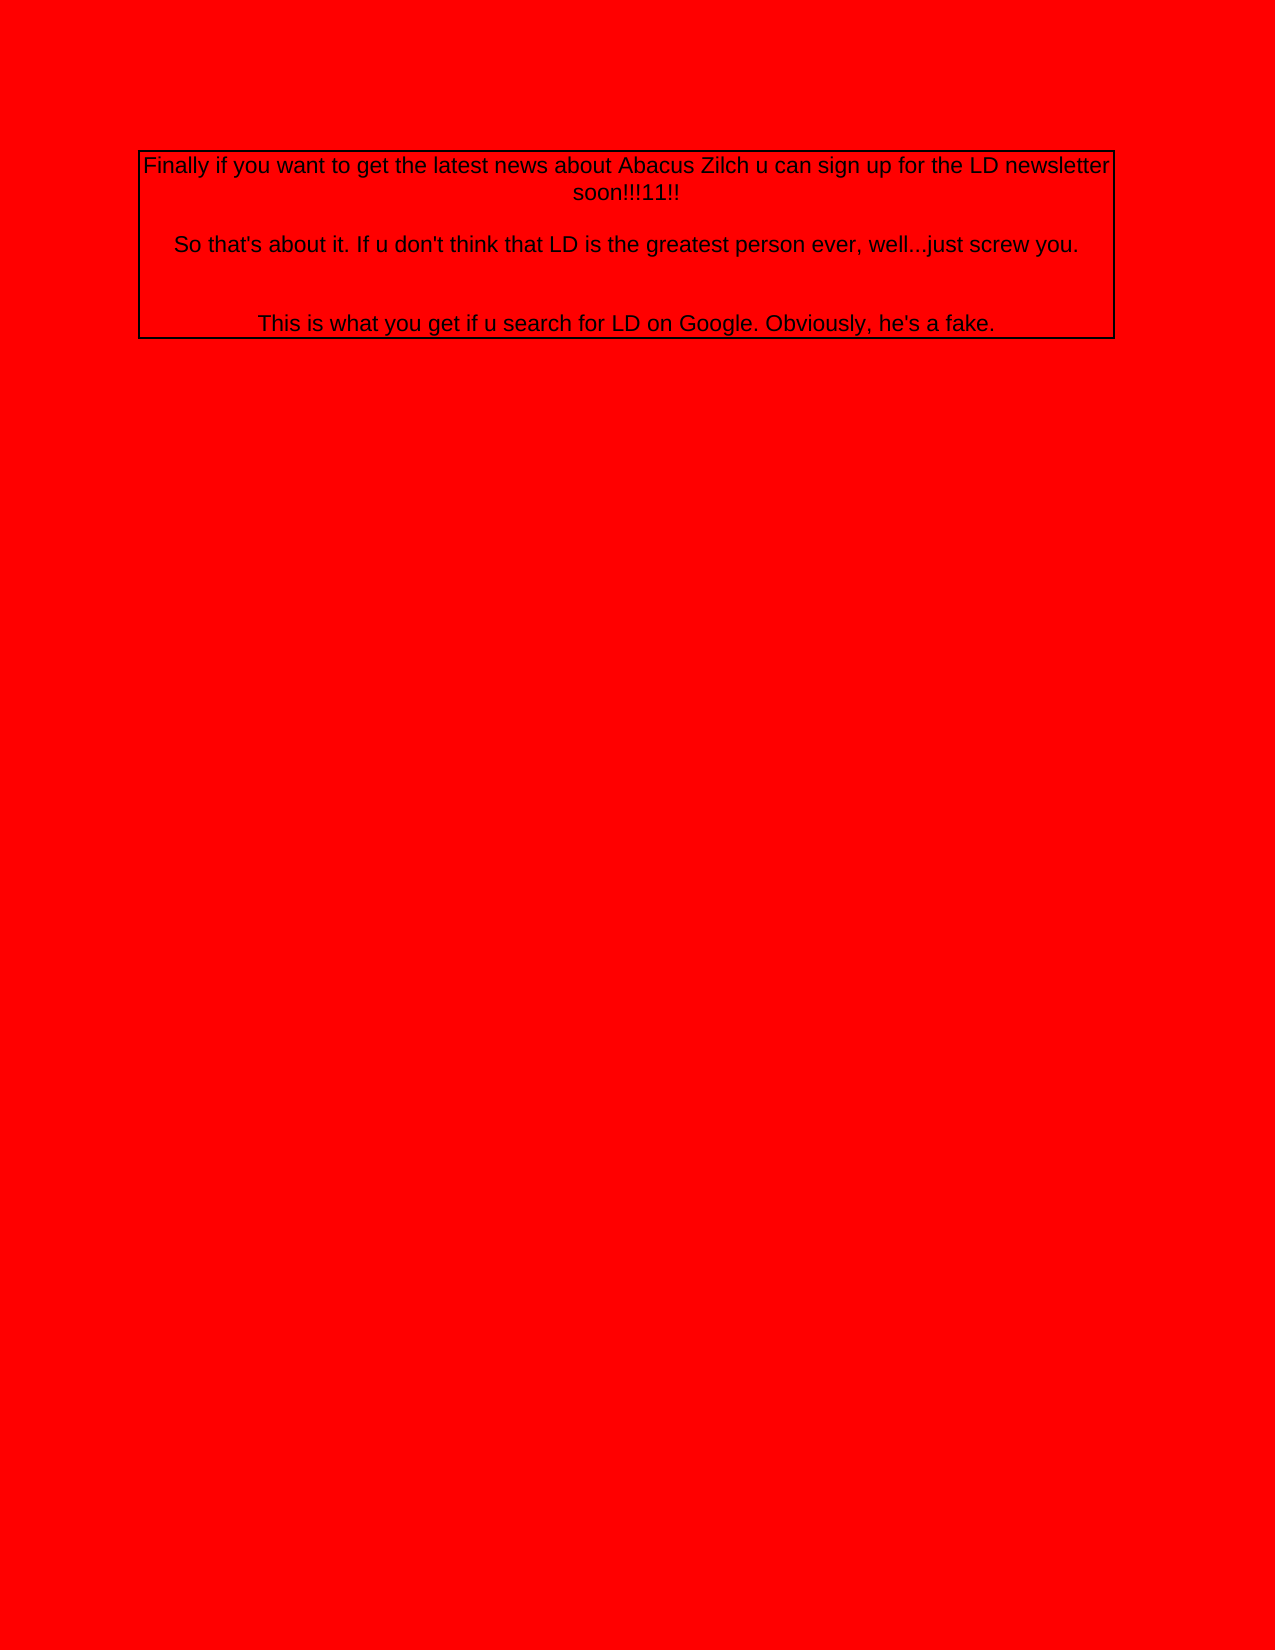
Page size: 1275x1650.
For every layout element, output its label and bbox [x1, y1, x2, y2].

table_header [140, 152, 1113, 337]
